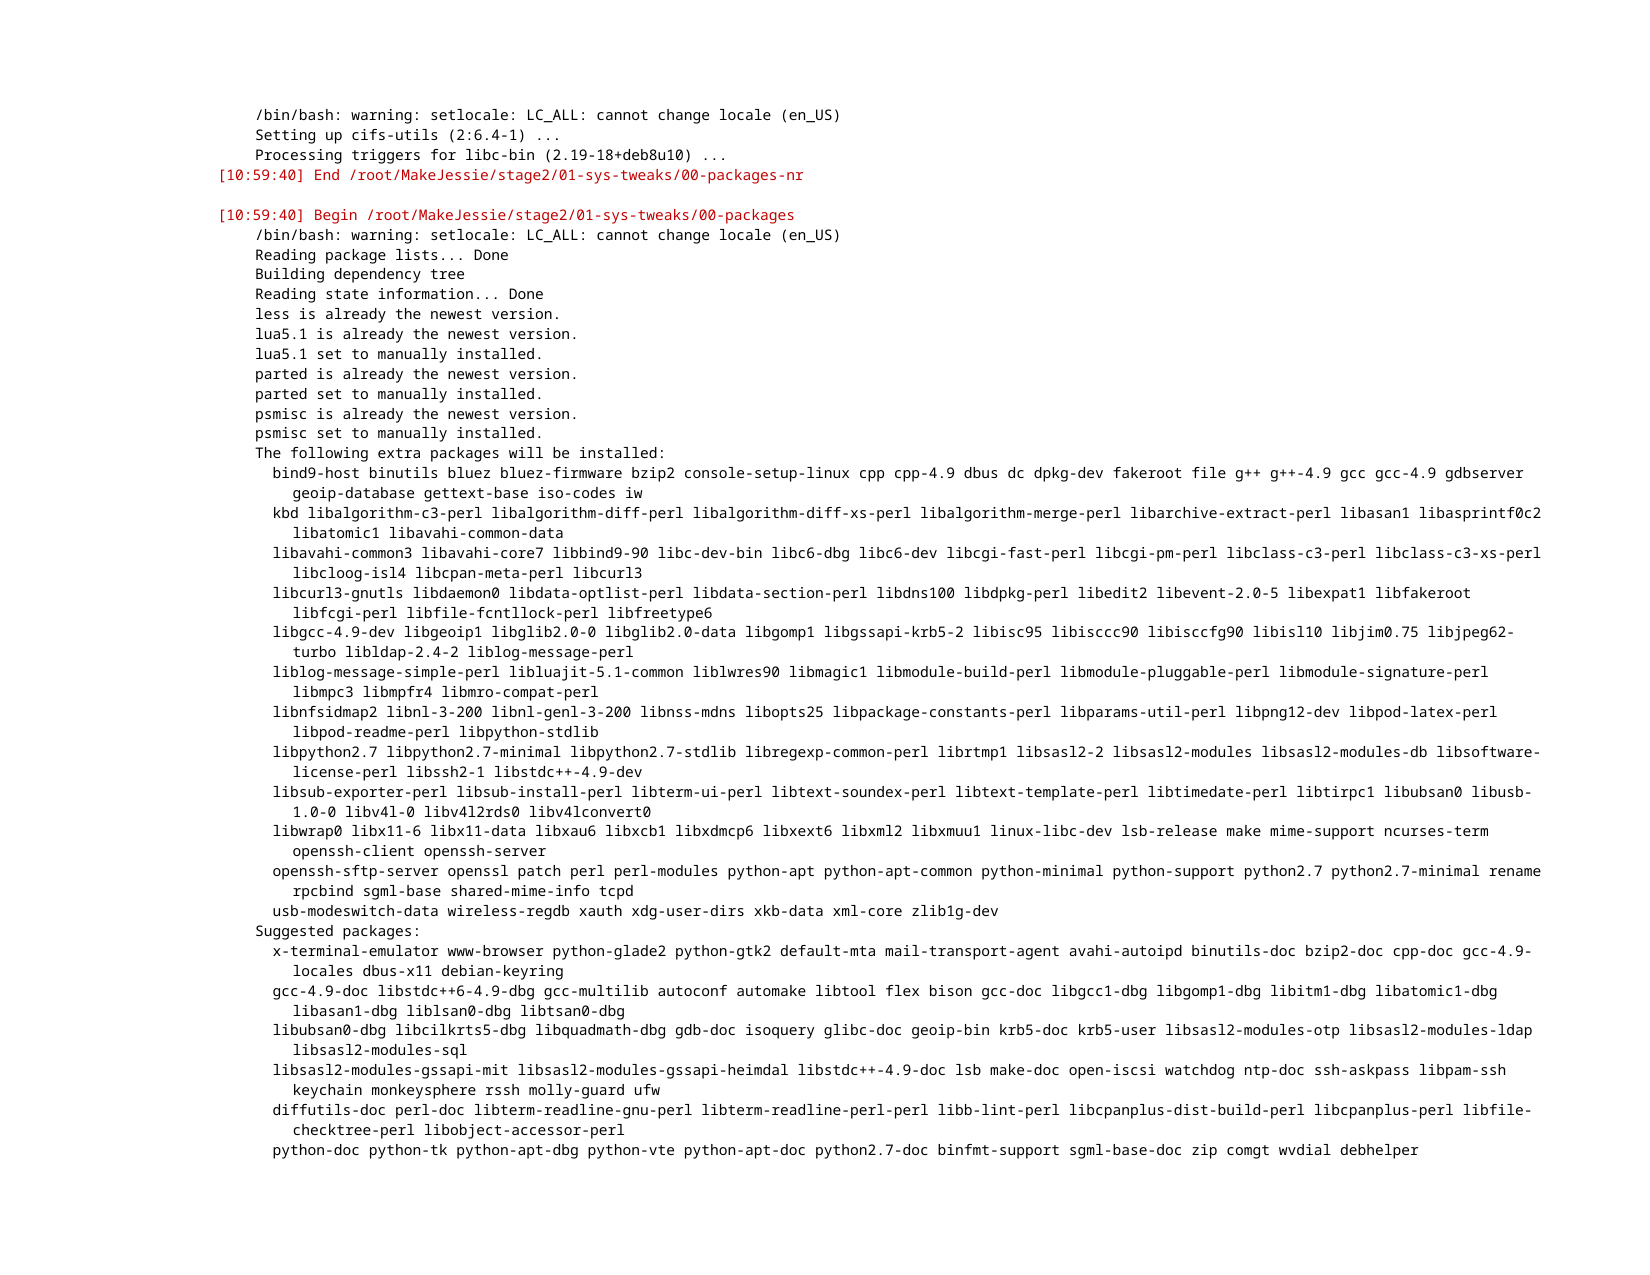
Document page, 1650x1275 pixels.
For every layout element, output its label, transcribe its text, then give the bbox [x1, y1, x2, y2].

text libavahi-common3 libavahi-core7 libbind9-90 libc-dev-bin libc6-dbg libc6-dev libcgi-fast-perl libcgi-pm-perl libclass-c3-perl libclass-c3-xs-perl libcloog-isl4 libcpan-meta-perl libcurl3 [255, 543, 1545, 582]
text Processing triggers for libc-bin (2.19-18+deb8u10) ... [255, 145, 1545, 165]
text gcc-4.9-doc libstdc++6-4.9-dbg gcc-multilib autoconf automake libtool flex bison gcc-doc libgcc1-dbg libgomp1-dbg libitm1-dbg libatomic1-dbg libasan1-dbg liblsan0-dbg libtsan0-dbg [255, 980, 1545, 1020]
text libnfsidmap2 libnl-3-200 libnl-genl-3-200 libnss-mdns libopts25 libpackage-constants-perl libparams-util-perl libpng12-dev libpod-latex-perl libpod-readme-perl libpython-stdlib [255, 702, 1545, 742]
text /bin/bash: warning: setlocale: LC_ALL: cannot change locale (en_US) [255, 224, 1545, 244]
text libsasl2-modules-gssapi-mit libsasl2-modules-gssapi-heimdal libstdc++-4.9-doc lsb make-doc open-iscsi watchdog ntp-doc ssh-askpass libpam-ssh keychain monkeysphere rssh molly-guard ufw [255, 1060, 1545, 1100]
text libwrap0 libx11-6 libx11-data libxau6 libxcb1 libxdmcp6 libxext6 libxml2 libxmuu1 linux-libc-dev lsb-release make mime-support ncurses-term openssh-client openssh-server [255, 821, 1545, 861]
text Suggested packages: [255, 921, 1545, 941]
text liblog-message-simple-perl libluajit-5.1-common liblwres90 libmagic1 libmodule-build-perl libmodule-pluggable-perl libmodule-signature-perl libmpc3 libmpfr4 libmro-compat-perl [255, 662, 1545, 702]
text [10:59:40] End /root/MakeJessie/stage2/01-sys-tweaks/00-packages-nr [217, 165, 1545, 184]
text kbd libalgorithm-c3-perl libalgorithm-diff-perl libalgorithm-diff-xs-perl libalgorithm-merge-perl libarchive-extract-perl libasan1 libasprintf0c2 libatomic1 libavahi-common-data [255, 503, 1545, 543]
text openssh-sftp-server openssl patch perl perl-modules python-apt python-apt-common python-minimal python-support python2.7 python2.7-minimal rename rpcbind sgml-base shared-mime-info tcpd [255, 861, 1545, 901]
text Building dependency tree [255, 264, 1545, 284]
text bind9-host binutils bluez bluez-firmware bzip2 console-setup-linux cpp cpp-4.9 dbus dc dpkg-dev fakeroot file g++ g++-4.9 gcc gcc-4.9 gdbserver geoip-database gettext-base iso-codes iw [255, 463, 1545, 503]
text lua5.1 is already the newest version. [255, 324, 1545, 344]
text psmisc is already the newest version. [255, 403, 1545, 423]
text Reading package lists... Done [255, 244, 1545, 264]
text less is already the newest version. [255, 304, 1545, 324]
text Setting up cifs-utils (2:6.4-1) ... [255, 125, 1545, 145]
text The following extra packages will be installed: [255, 443, 1545, 463]
text /bin/bash: warning: setlocale: LC_ALL: cannot change locale (en_US) [255, 105, 1545, 125]
text libpython2.7 libpython2.7-minimal libpython2.7-stdlib libregexp-common-perl librtmp1 libsasl2-2 libsasl2-modules libsasl2-modules-db libsoftware-license-perl libssh2-1 libstdc++-4.9-dev [255, 742, 1545, 781]
text lua5.1 set to manually installed. [255, 344, 1545, 364]
text diffutils-doc perl-doc libterm-readline-gnu-perl libterm-readline-perl-perl libb-lint-perl libcpanplus-dist-build-perl libcpanplus-perl libfile-checktree-perl libobject-accessor-perl [255, 1100, 1545, 1139]
text psmisc set to manually installed. [255, 423, 1545, 443]
text libubsan0-dbg libcilkrts5-dbg libquadmath-dbg gdb-doc isoquery glibc-doc geoip-bin krb5-doc krb5-user libsasl2-modules-otp libsasl2-modules-ldap libsasl2-modules-sql [255, 1020, 1545, 1060]
text python-doc python-tk python-apt-dbg python-vte python-apt-doc python2.7-doc binfmt-support sgml-base-doc zip comgt wvdial debhelper [255, 1139, 1545, 1159]
text usb-modeswitch-data wireless-regdb xauth xdg-user-dirs xkb-data xml-core zlib1g-dev [255, 901, 1545, 921]
text [10:59:40] Begin /root/MakeJessie/stage2/01-sys-tweaks/00-packages [217, 204, 1545, 224]
text parted is already the newest version. [255, 364, 1545, 383]
text libsub-exporter-perl libsub-install-perl libterm-ui-perl libtext-soundex-perl libtext-template-perl libtimedate-perl libtirpc1 libubsan0 libusb-1.0-0 libv4l-0 libv4l2rds0 libv4lconvert0 [255, 781, 1545, 821]
text libcurl3-gnutls libdaemon0 libdata-optlist-perl libdata-section-perl libdns100 libdpkg-perl libedit2 libevent-2.0-5 libexpat1 libfakeroot libfcgi-perl libfile-fcntllock-perl libfreetype6 [255, 582, 1545, 622]
text x-terminal-emulator www-browser python-glade2 python-gtk2 default-mta mail-transport-agent avahi-autoipd binutils-doc bzip2-doc cpp-doc gcc-4.9-locales dbus-x11 debian-keyring [255, 941, 1545, 980]
text Reading state information... Done [255, 284, 1545, 304]
text libgcc-4.9-dev libgeoip1 libglib2.0-0 libglib2.0-data libgomp1 libgssapi-krb5-2 libisc95 libisccc90 libisccfg90 libisl10 libjim0.75 libjpeg62-turbo libldap-2.4-2 liblog-message-perl [255, 622, 1545, 662]
text parted set to manually installed. [255, 383, 1545, 403]
